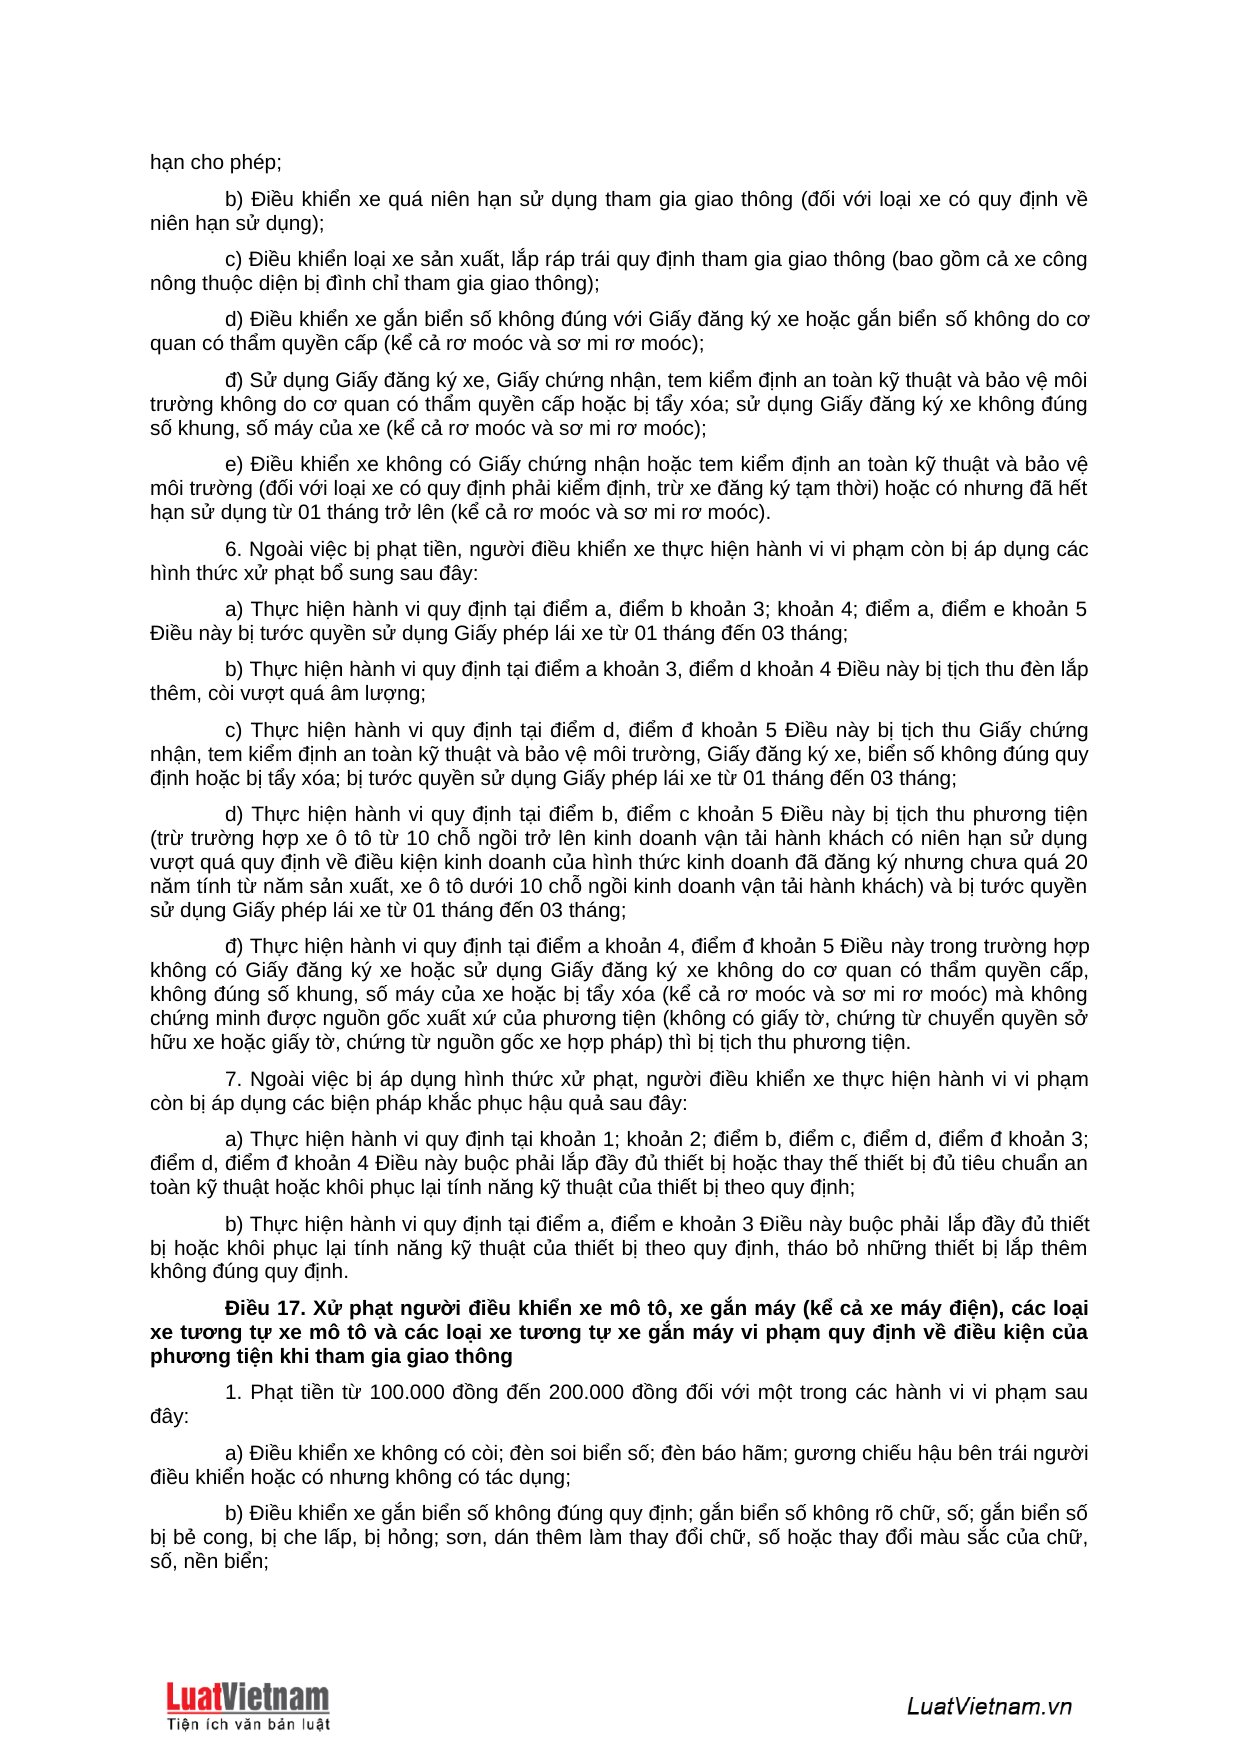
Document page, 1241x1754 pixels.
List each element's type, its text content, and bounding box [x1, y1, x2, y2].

text b) Thực hiện hành vi quy định tại điểm a, điểm e khoản 3 Điều này buộc phải lắp đầy đủ thiết bị hoặc khôi phục lại tính năng kỹ thuật của thiết bị theo quy định, tháo bỏ những thiết bị lắp thêm không đúng quy định. [150, 1211, 1090, 1283]
text e) Điều khiển xe không có Giấy chứng nhận hoặc tem kiểm định an toàn kỹ thuật và bảo vệ môi trường (đối với loại xe có quy định phải kiểm định, trừ xe đăng ký tạm thời) hoặc có nhưng đã hết hạn sử dụng từ 01 tháng trở lên (kể cả rơ moóc và sơ mi rơ moóc). [150, 452, 1090, 524]
text b) Điều khiển xe quá niên hạn sử dụng tham gia giao thông (đối với loại xe có quy định về niên hạn sử dụng); [150, 186, 1090, 234]
text 7. Ngoài việc bị áp dụng hình thức xử phạt, người điều khiển xe thực hiện hành vi vi phạm còn bị áp dụng các biện pháp khắc phục hậu quả sau đây: [150, 1067, 1090, 1114]
text b) Điều khiển xe gắn biển số không đúng quy định; gắn biển số không rõ chữ, số; gắn biển số bị bẻ cong, bị che lấp, bị hỏng; sơn, dán thêm làm thay đổi chữ, số hoặc thay đổi màu sắc của chữ, số, nền biển; [150, 1501, 1090, 1573]
text a) Thực hiện hành vi quy định tại điểm a, điểm b khoản 3; khoản 4; điểm a, điểm e khoản 5 Điều này bị tước quyền sử dụng Giấy phép lái xe từ 01 tháng đến 03 tháng; [150, 597, 1090, 645]
text d) Thực hiện hành vi quy định tại điểm b, điểm c khoản 5 Điều này bị tịch thu phương tiện (trừ trường hợp xe ô tô từ 10 chỗ ngồi trở lên kinh doanh vận tải hành khách có niên hạn sử dụng vượt quá quy định về điều kiện kinh doanh của hình thức kinh doanh đã đăng ký nhưng chưa quá 20 năm tính từ năm sản xuất, xe ô tô dưới 10 chỗ ngồi kinh doanh vận tải hành khách) và bị tước quyền sử dụng Giấy phép lái xe từ 01 tháng đến 03 tháng; [150, 802, 1090, 922]
text a) Thực hiện hành vi quy định tại khoản 1; khoản 2; điểm b, điểm c, điểm d, điểm đ khoản 3; điểm d, điểm đ khoản 4 Điều này buộc phải lắp đầy đủ thiết bị hoặc thay thế thiết bị đủ tiêu chuẩn an toàn kỹ thuật hoặc khôi phục lại tính năng kỹ thuật của thiết bị theo quy định; [150, 1127, 1090, 1199]
text đ) Thực hiện hành vi quy định tại điểm a khoản 4, điểm đ khoản 5 Điều này trong trường hợp không có Giấy đăng ký xe hoặc sử dụng Giấy đăng ký xe không do cơ quan có thẩm quyền cấp, không đúng số khung, số máy của xe hoặc bị tẩy xóa (kể cả rơ moóc và sơ mi rơ moóc) mà không chứng minh được nguồn gốc xuất xứ của phương tiện (không có giấy tờ, chứng từ chuyển quyền sở hữu xe hoặc giấy tờ, chứng từ nguồn gốc xe hợp pháp) thì bị tịch thu phương tiện. [150, 934, 1090, 1054]
text d) Điều khiển xe gắn biển số không đúng với Giấy đăng ký xe hoặc gắn biển số không do cơ quan có thẩm quyền cấp (kể cả rơ moóc và sơ mi rơ moóc); [150, 307, 1090, 355]
text b) Thực hiện hành vi quy định tại điểm a khoản 3, điểm d khoản 4 Điều này bị tịch thu đèn lắp thêm, còi vượt quá âm lượng; [150, 657, 1090, 705]
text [150, 150, 1090, 174]
text 1. Phạt tiền từ 100.000 đồng đến 200.000 đồng đối với một trong các hành vi vi phạm sau đây: [150, 1380, 1090, 1428]
text c) Thực hiện hành vi quy định tại điểm d, điểm đ khoản 5 Điều này bị tịch thu Giấy chứng nhận, tem kiểm định an toàn kỹ thuật và bảo vệ môi trường, Giấy đăng ký xe, biển số không đúng quy định hoặc bị tẩy xóa; bị tước quyền sử dụng Giấy phép lái xe từ 01 tháng đến 03 tháng; [150, 718, 1090, 789]
text c) Điều khiển loại xe sản xuất, lắp ráp trái quy định tham gia giao thông (bao gồm cả xe công nông thuộc diện bị đình chỉ tham gia giao thông); [150, 247, 1090, 295]
text đ) Sử dụng Giấy đăng ký xe, Giấy chứng nhận, tem kiểm định an toàn kỹ thuật và bảo vệ môi trường không do cơ quan có thẩm quyền cấp hoặc bị tẩy xóa; sử dụng Giấy đăng ký xe không đúng số khung, số máy của xe (kể cả rơ moóc và sơ mi rơ moóc); [150, 368, 1090, 439]
text Điều 17. Xử phạt người điều khiển xe mô tô, xe gắn máy (kể cả xe máy điện), các loại xe tương tự xe mô tô và các loại xe tương tự xe gắn máy vi phạm quy định về điều kiện của phương tiện khi tham gia giao thông [150, 1296, 1090, 1368]
text 6. Ngoài việc bị phạt tiền, người điều khiển xe thực hiện hành vi vi phạm còn bị áp dụng các hình thức xử phạt bổ sung sau đây: [150, 536, 1090, 584]
picture [150, 1660, 1090, 1754]
text a) Điều khiển xe không có còi; đèn soi biển số; đèn báo hãm; gương chiếu hậu bên trái người điều khiển hoặc có nhưng không có tác dụng; [150, 1441, 1090, 1488]
